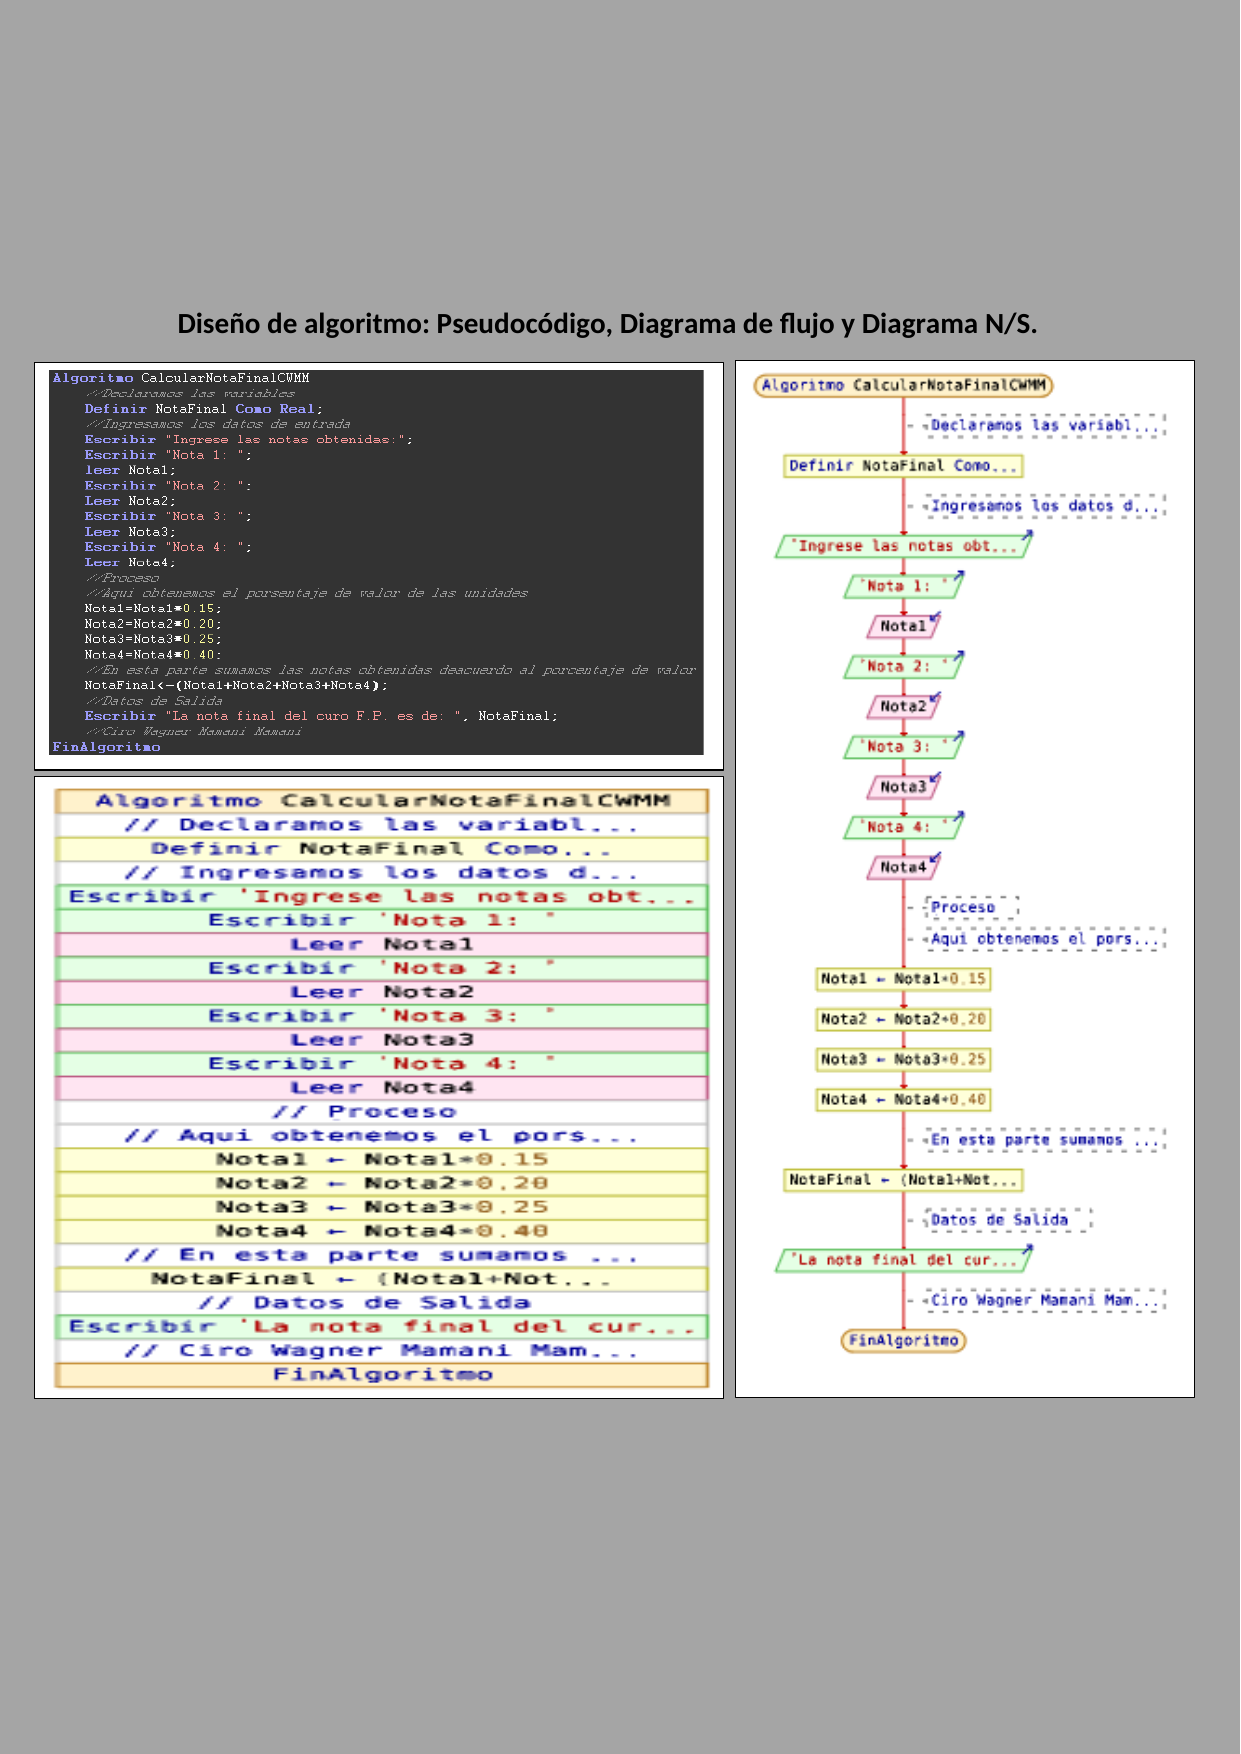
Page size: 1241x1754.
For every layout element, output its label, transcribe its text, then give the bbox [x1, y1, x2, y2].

picture [49, 784, 720, 1391]
picture [49, 370, 704, 755]
text Diseño de algoritmo: Pseudocódigo, Diagrama de flujo y Diagrama N/S. [177, 305, 1063, 340]
picture [750, 368, 1185, 1363]
